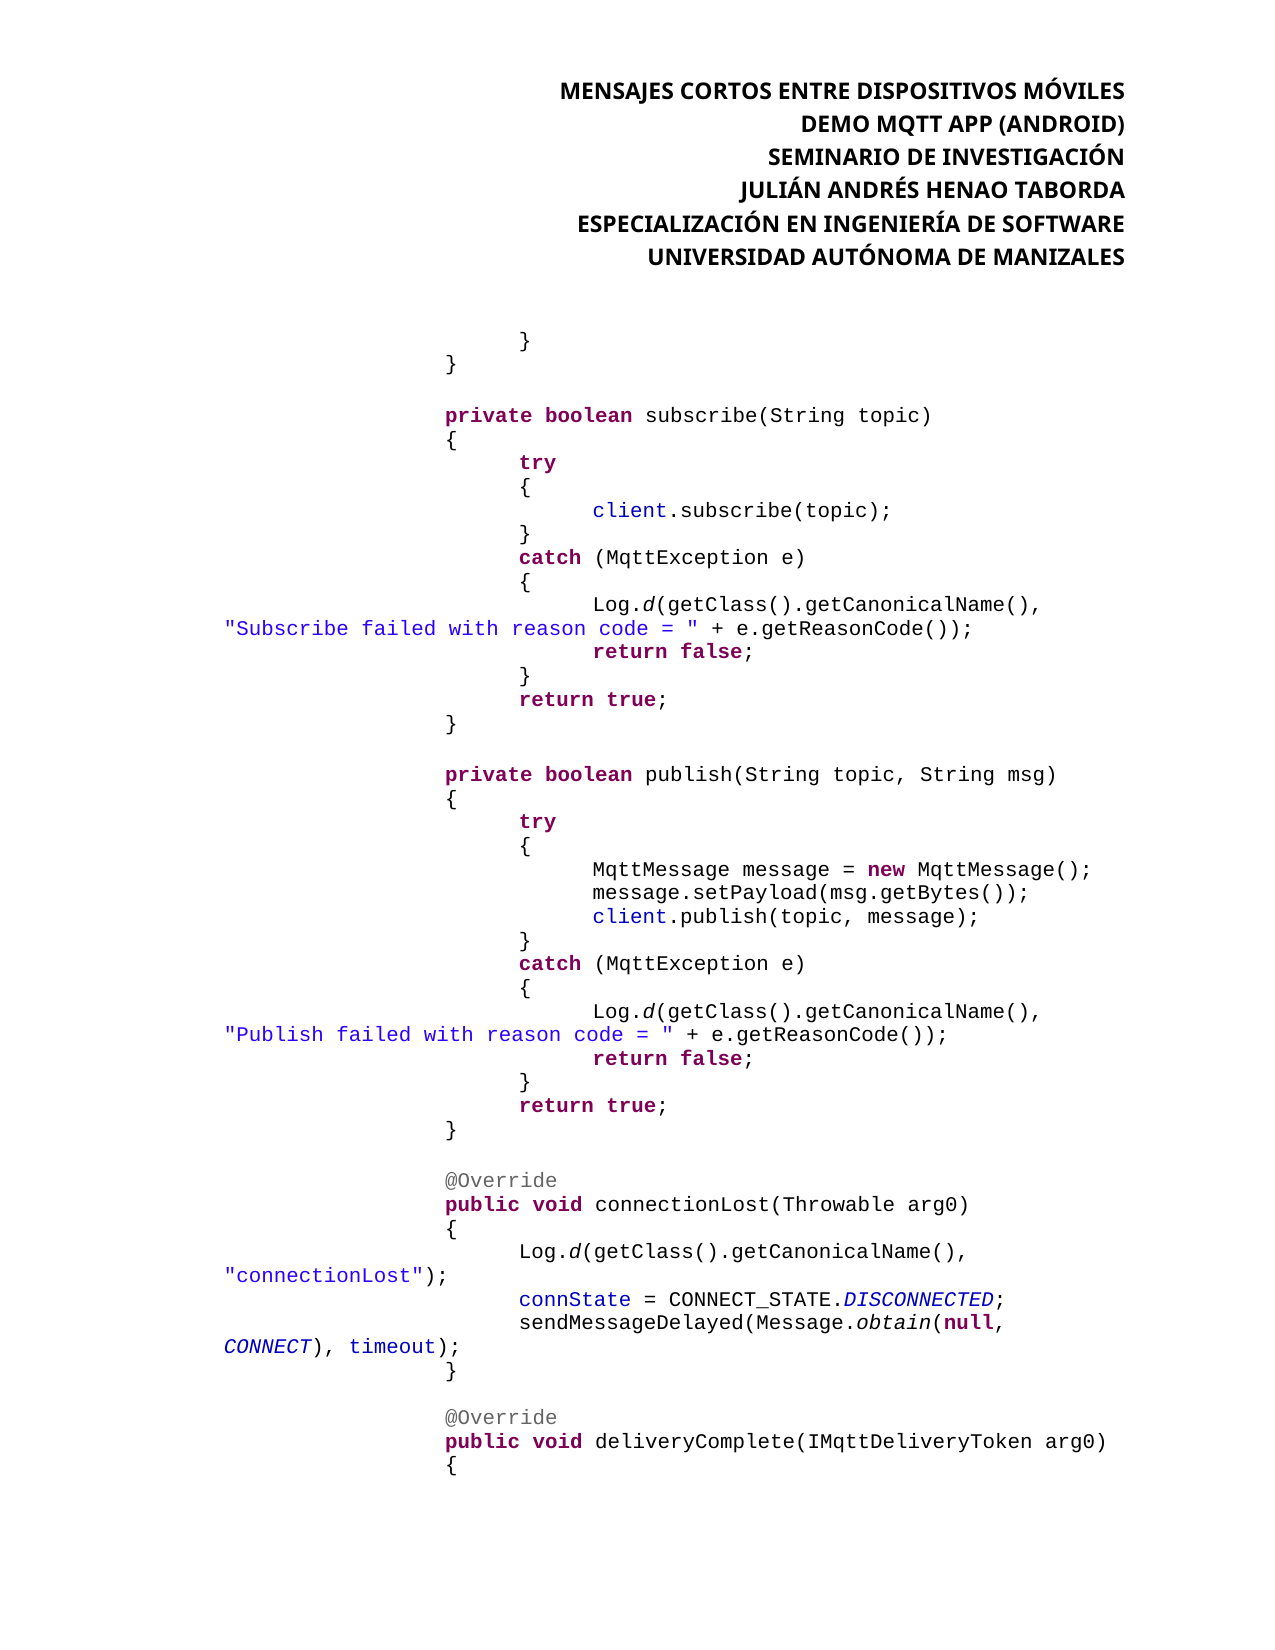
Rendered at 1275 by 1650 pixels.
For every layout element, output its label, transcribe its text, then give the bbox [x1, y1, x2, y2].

text connState = CONNECT_STATE.DISCONNECTED; [224, 1289, 1125, 1312]
text { [224, 977, 1125, 1001]
text catch (MqttException e) [224, 953, 1125, 977]
text private boolean publish(String topic, String msg) [224, 764, 1125, 788]
text { [224, 1454, 1125, 1478]
text Log.d(getClass().getCanonicalName(), "connectionLost"); [224, 1241, 1125, 1289]
text { [224, 788, 1125, 811]
text { [224, 571, 1125, 594]
text { [224, 835, 1125, 859]
text Log.d(getClass().getCanonicalName(), "Publish failed with reason code = " + e.getReasonCode()); [224, 1001, 1125, 1048]
text try [224, 452, 1125, 476]
text client.publish(topic, message); [224, 906, 1125, 930]
text @Override [224, 1407, 1125, 1431]
text public void deliveryComplete(IMqttDeliveryToken arg0) [224, 1431, 1125, 1454]
text catch (MqttException e) [224, 547, 1125, 571]
text { [224, 429, 1125, 452]
text public void connectionLost(Throwable arg0) [224, 1194, 1125, 1218]
text } [224, 353, 1125, 377]
text } [224, 712, 1125, 736]
text } [224, 1119, 1125, 1142]
text } [224, 665, 1125, 689]
text return true; [224, 689, 1125, 712]
text return false; [224, 1048, 1125, 1072]
text @Override [224, 1171, 1125, 1194]
text return true; [224, 1095, 1125, 1119]
text } [224, 930, 1125, 953]
text try [224, 811, 1125, 835]
text Log.d(getClass().getCanonicalName(), "Subscribe failed with reason code = " + e.getReasonCode()); [224, 594, 1125, 642]
text } [224, 523, 1125, 547]
text client.subscribe(topic); [224, 500, 1125, 523]
text message.setPayload(msg.getBytes()); [224, 882, 1125, 906]
text MqttMessage message = new MqttMessage(); [224, 859, 1125, 882]
text } [224, 1072, 1125, 1095]
text return false; [224, 642, 1125, 665]
text } [224, 330, 1125, 353]
text } [224, 1360, 1125, 1383]
text sendMessageDelayed(Message.obtain(null, CONNECT), timeout); [224, 1312, 1125, 1360]
text { [224, 476, 1125, 500]
text { [224, 1218, 1125, 1241]
text private boolean subscribe(String topic) [224, 405, 1125, 429]
